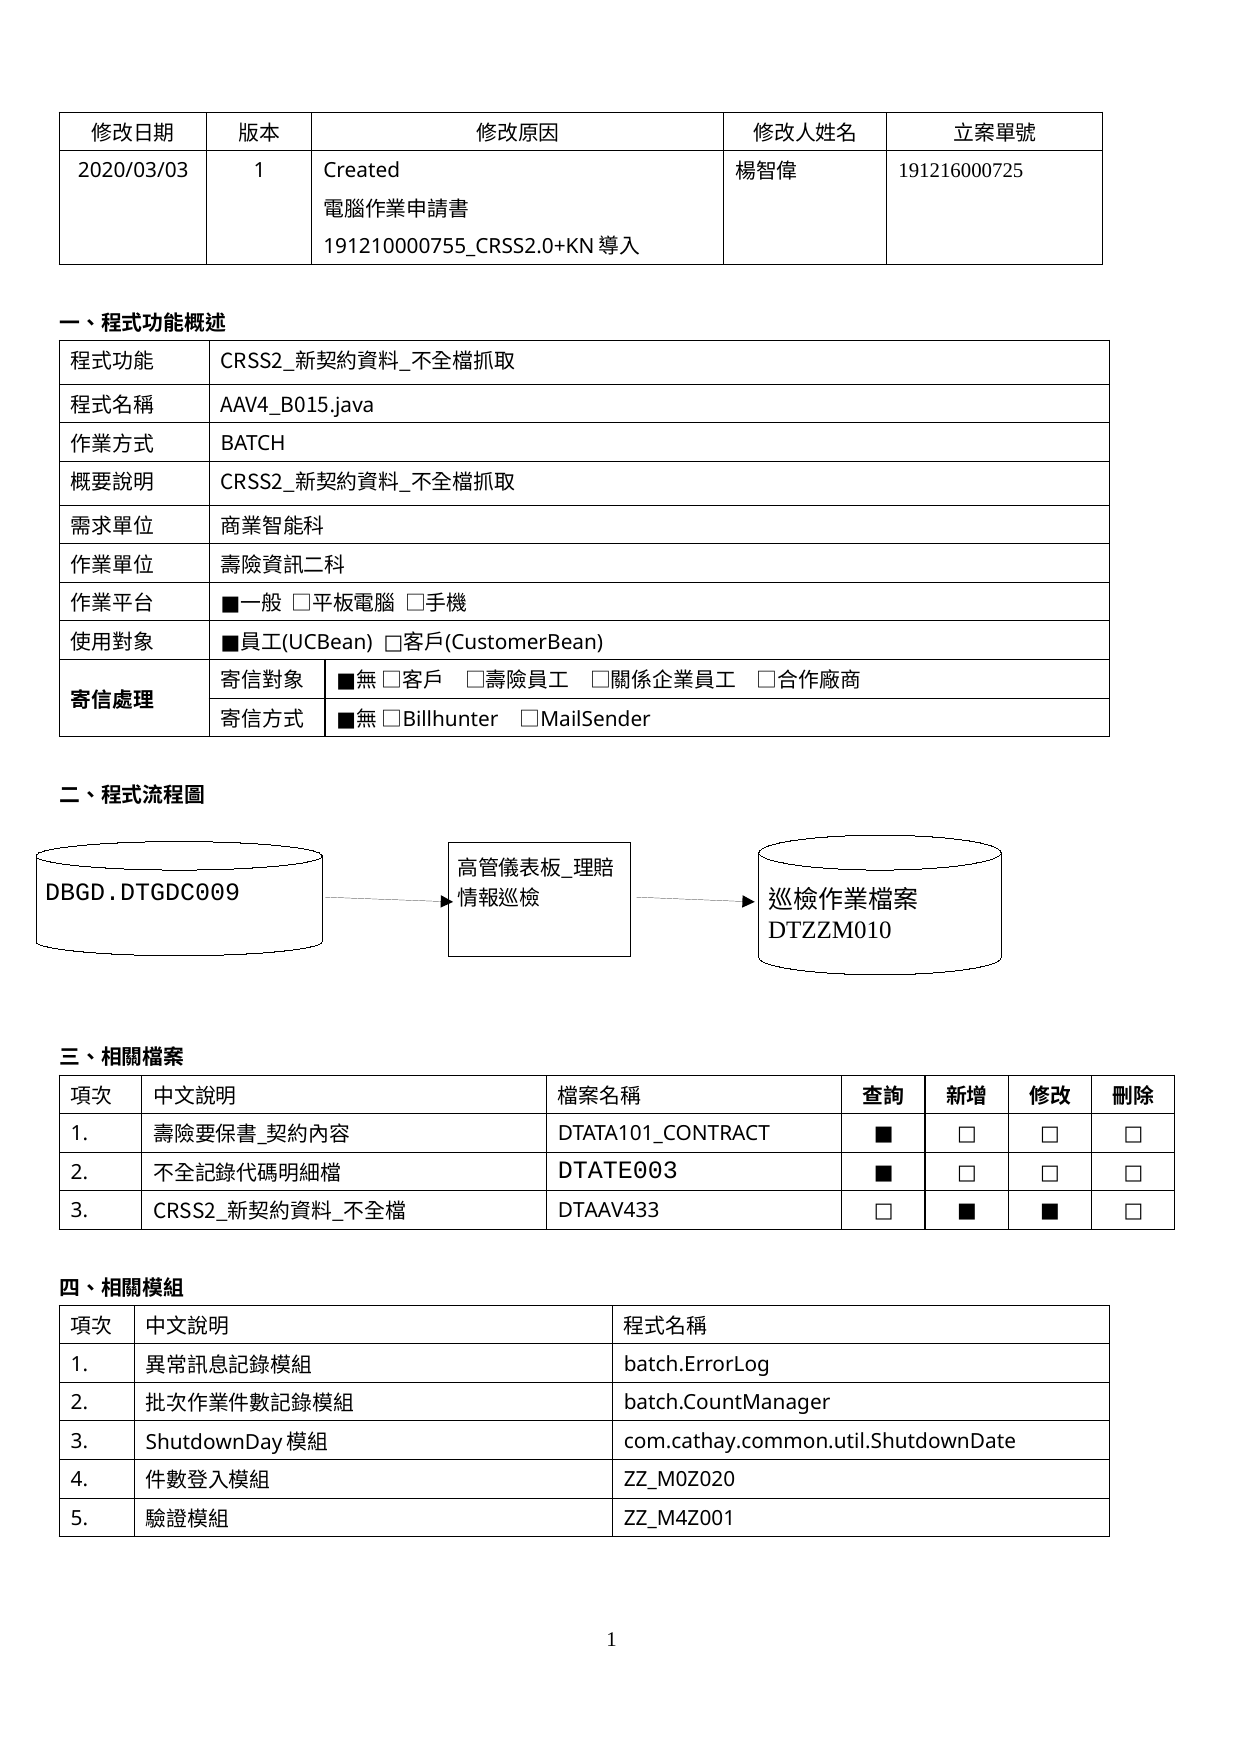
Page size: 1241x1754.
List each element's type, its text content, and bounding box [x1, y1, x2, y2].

table_header 立案單號 [887, 113, 1102, 150]
table_cell 191216000725 [887, 151, 1102, 264]
table_cell 寄信處理 [60, 660, 209, 736]
table_header 刪除 [1092, 1076, 1174, 1113]
table_cell 需求單位 [60, 506, 209, 543]
table_cell DTATE003 [547, 1153, 841, 1190]
table_cell ■無 □客戶 □壽險員工 □關係企業員工 □合作廠商 [326, 660, 1109, 697]
table_cell □ [926, 1153, 1008, 1190]
table_header 中文說明 [135, 1306, 612, 1343]
table_cell 寄信方式 [210, 699, 324, 736]
table_header 項次 [60, 1306, 134, 1343]
table_cell 1 [207, 151, 311, 264]
table_header 新增 [926, 1076, 1008, 1113]
table_cell □ [926, 1114, 1008, 1152]
table_header 修改日期 [60, 113, 206, 150]
table_cell 商業智能科 [210, 506, 1109, 543]
table_header 修改 [1009, 1076, 1091, 1113]
table_header 程式名稱 [613, 1306, 1109, 1343]
table_cell [60, 1421, 134, 1459]
text 二、程式流程圖 [59, 774, 1163, 812]
text 三、相關檔案 [59, 1037, 1163, 1074]
table_cell 作業方式 [60, 423, 209, 461]
table_cell ZZ_M0Z020 [613, 1460, 1109, 1497]
table_cell 寄信對象 [210, 660, 324, 697]
table_cell 批次作業件數記錄模組 [135, 1383, 612, 1420]
table_cell 2020/03/03 [60, 151, 206, 264]
table_cell 作業單位 [60, 544, 209, 582]
table_header 程式功能 [60, 341, 209, 384]
table_cell 驗證模組 [135, 1499, 612, 1536]
table_cell □ [1092, 1153, 1174, 1190]
table_header 中文說明 [142, 1076, 546, 1113]
table_cell batch.ErrorLog [613, 1344, 1109, 1382]
table_cell □ [1092, 1191, 1174, 1229]
table_cell ZZ_M4Z001 [613, 1499, 1109, 1536]
table_header 版本 [207, 113, 311, 150]
table_cell 概要說明 [60, 462, 209, 505]
table_cell 楊智偉 [724, 151, 886, 264]
table_cell [60, 1191, 141, 1229]
table_cell 壽險要保書_契約內容 [142, 1114, 546, 1152]
table_cell □ [1009, 1114, 1091, 1152]
table_cell CRSS2_新契約資料_不全檔抓取 [210, 462, 1109, 505]
table_cell Created 電腦作業申請書191210000755_CRSS2.0+KN導入 [312, 151, 723, 264]
table_header CRSS2_新契約資料_不全檔抓取 [210, 341, 1109, 384]
table_cell [60, 1460, 134, 1497]
text 四、相關模組 [59, 1267, 1163, 1305]
table_cell ShutdownDay模組 [135, 1421, 612, 1459]
table_cell □ [1009, 1153, 1091, 1190]
table_cell 異常訊息記錄模組 [135, 1344, 612, 1382]
table_cell 作業平台 [60, 583, 209, 620]
table_header 修改人姓名 [724, 113, 886, 150]
text 一、程式功能概述 [59, 302, 1163, 340]
table_cell 使用對象 [60, 621, 209, 659]
table_cell DTAAV433 [547, 1191, 841, 1229]
table_cell [60, 1499, 134, 1536]
table_header 修改原因 [312, 113, 723, 150]
table_cell [60, 1114, 141, 1152]
table_cell DTATA101_CONTRACT [547, 1114, 841, 1152]
table_cell ■員工(UCBean) □客戶(CustomerBean) [210, 621, 1109, 659]
table_cell com.cathay.common.util.ShutdownDate [613, 1421, 1109, 1459]
table_cell ■ [926, 1191, 1008, 1229]
table_cell ■ [842, 1114, 924, 1152]
table_cell 程式名稱 [60, 385, 209, 422]
table_header 檔案名稱 [547, 1076, 841, 1113]
table_cell BATCH [210, 423, 1109, 461]
table_cell □ [842, 1191, 924, 1229]
table_cell □ [1092, 1114, 1174, 1152]
table_cell ■ [1009, 1191, 1091, 1229]
table_cell [60, 1153, 141, 1190]
table_cell 件數登入模組 [135, 1460, 612, 1497]
table_cell 壽險資訊二科 [210, 544, 1109, 582]
table_cell batch.CountManager [613, 1383, 1109, 1420]
table_cell 不全記錄代碼明細檔 [142, 1153, 546, 1190]
table_header 項次 [60, 1076, 141, 1113]
table_cell AAV4_B015.java [210, 385, 1109, 422]
table_cell [60, 1383, 134, 1420]
table_cell ■ [842, 1153, 924, 1190]
table_cell ■無 □Billhunter □MailSender [326, 699, 1109, 736]
table_cell ■一般 □平板電腦 □手機 [210, 583, 1109, 620]
table_cell CRSS2_新契約資料_不全檔 [142, 1191, 546, 1229]
table_header 查詢 [842, 1076, 924, 1113]
table_cell [60, 1344, 134, 1382]
